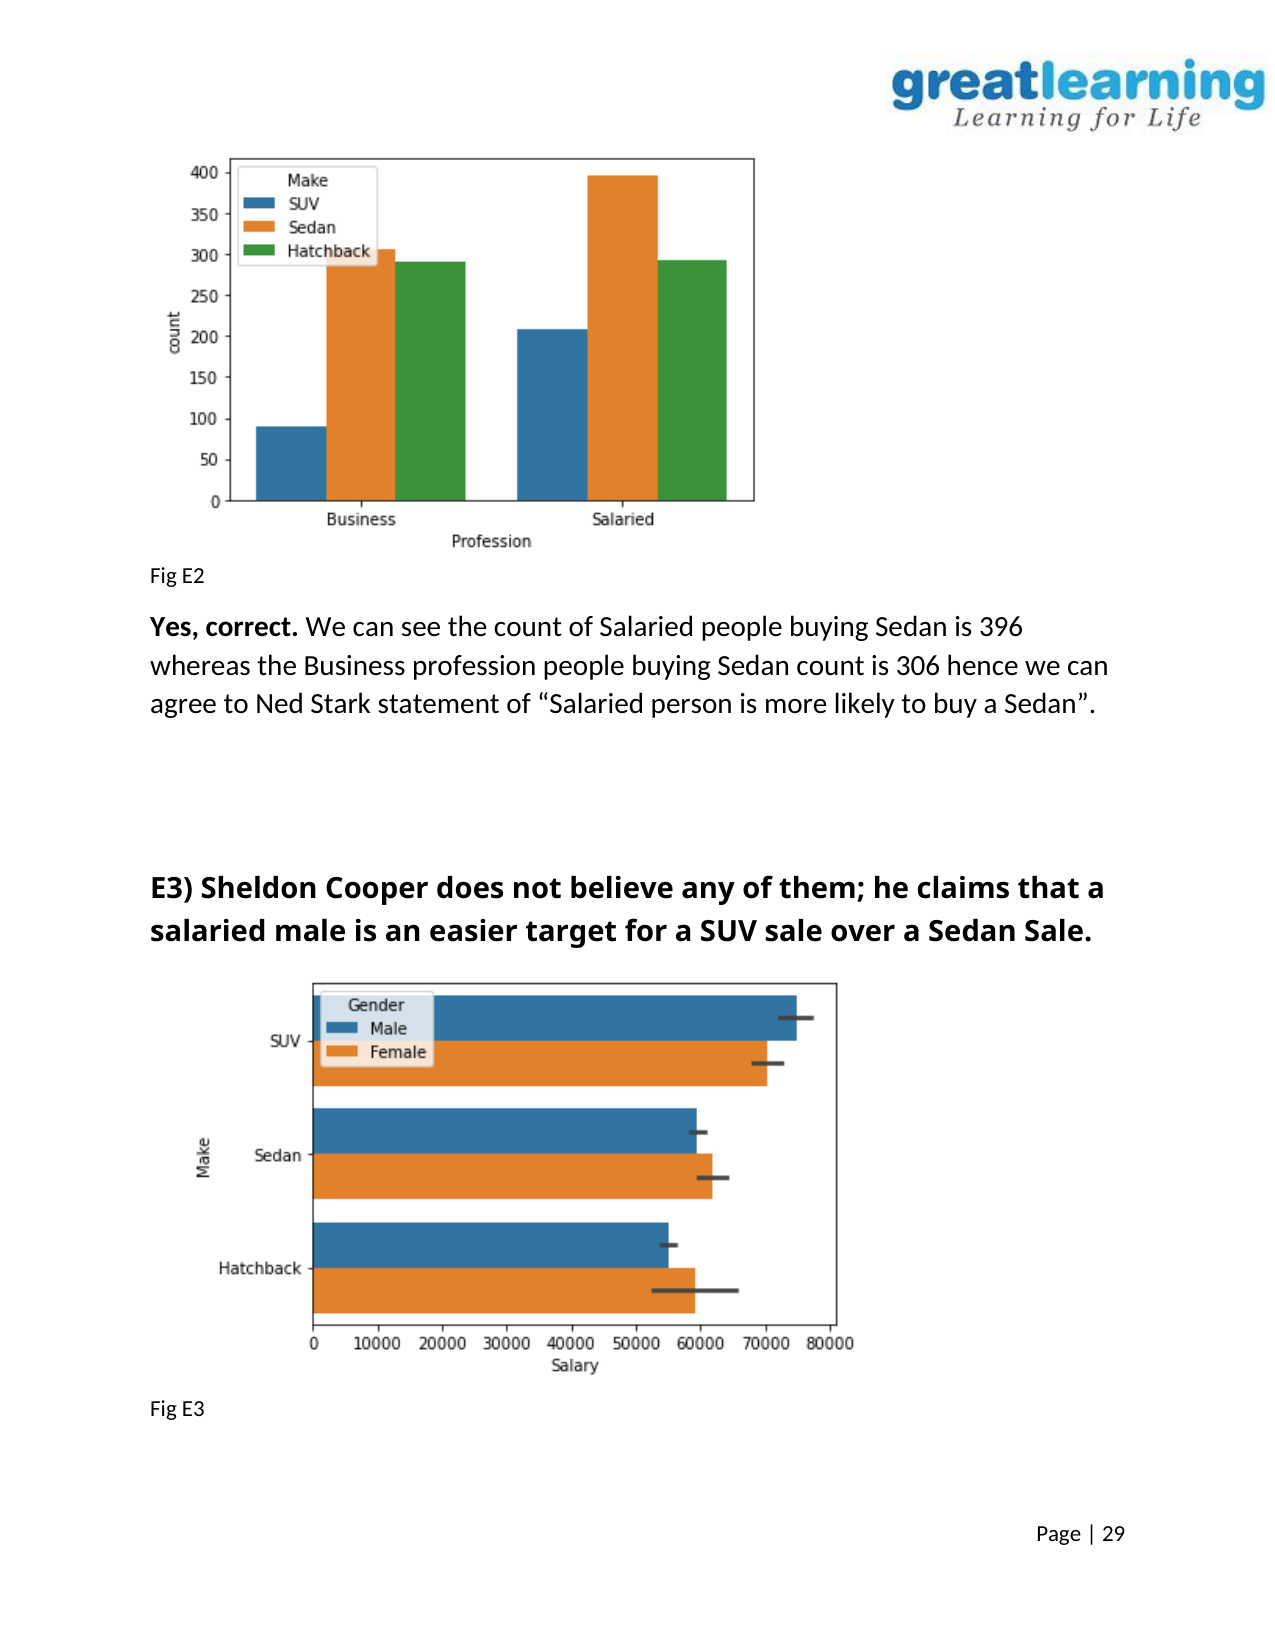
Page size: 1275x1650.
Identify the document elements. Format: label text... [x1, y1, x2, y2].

text Yes, correct. We can see the count of Salaried people buying Sedan is 396 whereas the Business profession people buying Sedan count is 306 hence we can agree to Ned Stark statement of “Salaried person is more likely to buy a Sedan”. [150, 608, 1125, 721]
picture [150, 970, 919, 1392]
text E3) Sheldon Cooper does not believe any of them; he claims that a salaried male is an easier target for a SUV sale over a Sedan Sale. [150, 868, 1125, 950]
picture [150, 150, 802, 560]
picture [886, 53, 1269, 142]
